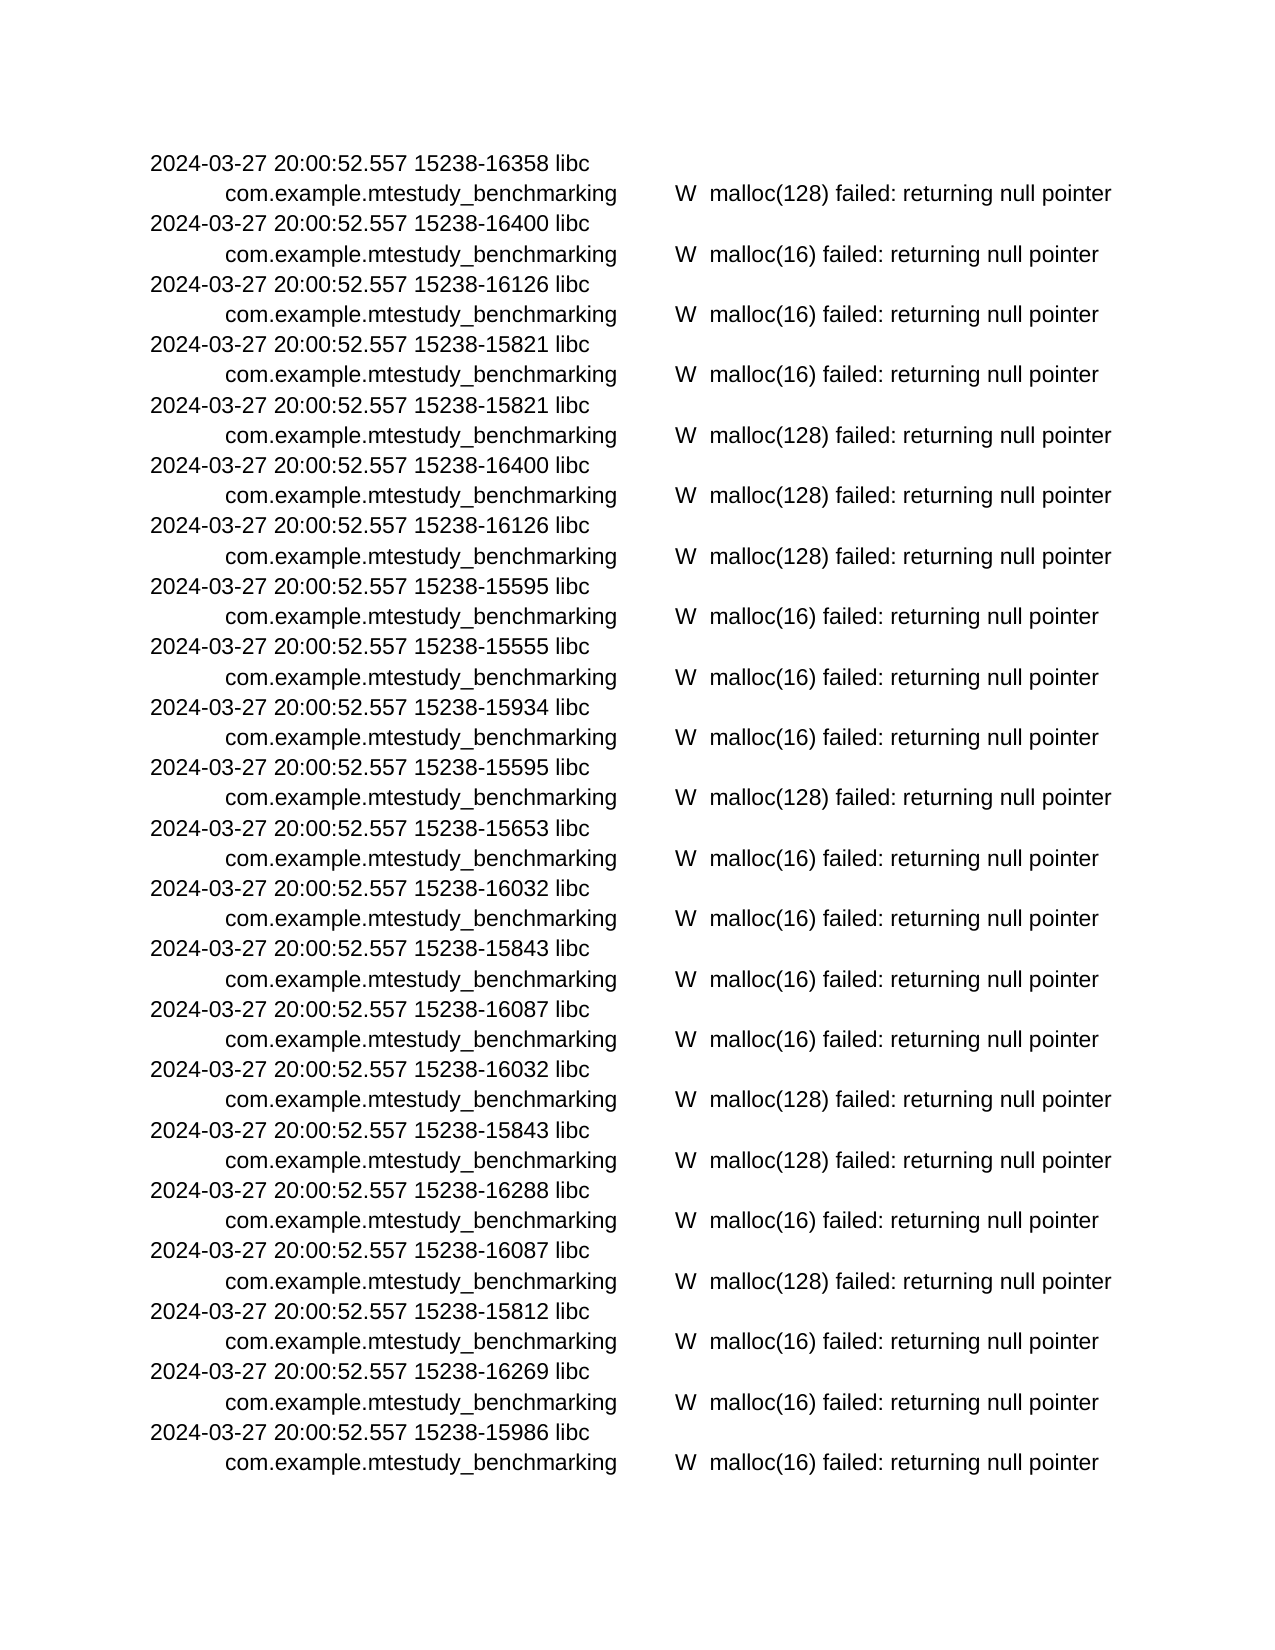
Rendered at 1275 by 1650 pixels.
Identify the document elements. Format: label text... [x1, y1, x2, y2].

text 2024-03-27 20:00:52.557 15238-16032 libc com.example.mtestudy_benchmarking W malloc(16) failed: returning null pointer [150, 875, 1125, 932]
text 2024-03-27 20:00:52.557 15238-16087 libc com.example.mtestudy_benchmarking W malloc(16) failed: returning null pointer [150, 996, 1125, 1052]
text 2024-03-27 20:00:52.557 15238-16358 libc com.example.mtestudy_benchmarking W malloc(128) failed: returning null pointer [150, 150, 1125, 207]
text 2024-03-27 20:00:52.557 15238-16126 libc com.example.mtestudy_benchmarking W malloc(16) failed: returning null pointer [150, 271, 1125, 327]
text 2024-03-27 20:00:52.557 15238-16032 libc com.example.mtestudy_benchmarking W malloc(128) failed: returning null pointer [150, 1056, 1125, 1113]
text 2024-03-27 20:00:52.557 15238-15843 libc com.example.mtestudy_benchmarking W malloc(16) failed: returning null pointer [150, 935, 1125, 992]
text 2024-03-27 20:00:52.557 15238-15595 libc com.example.mtestudy_benchmarking W malloc(16) failed: returning null pointer [150, 573, 1125, 629]
text 2024-03-27 20:00:52.557 15238-16087 libc com.example.mtestudy_benchmarking W malloc(128) failed: returning null pointer [150, 1237, 1125, 1294]
text 2024-03-27 20:00:52.557 15238-15812 libc com.example.mtestudy_benchmarking W malloc(16) failed: returning null pointer [150, 1298, 1125, 1354]
text 2024-03-27 20:00:52.557 15238-15555 libc com.example.mtestudy_benchmarking W malloc(16) failed: returning null pointer [150, 633, 1125, 690]
text 2024-03-27 20:00:52.557 15238-16400 libc com.example.mtestudy_benchmarking W malloc(128) failed: returning null pointer [150, 452, 1125, 509]
text 2024-03-27 20:00:52.557 15238-15986 libc com.example.mtestudy_benchmarking W malloc(16) failed: returning null pointer [150, 1419, 1125, 1475]
text 2024-03-27 20:00:52.557 15238-16288 libc com.example.mtestudy_benchmarking W malloc(16) failed: returning null pointer [150, 1177, 1125, 1234]
text 2024-03-27 20:00:52.557 15238-16269 libc com.example.mtestudy_benchmarking W malloc(16) failed: returning null pointer [150, 1358, 1125, 1415]
text 2024-03-27 20:00:52.557 15238-15843 libc com.example.mtestudy_benchmarking W malloc(128) failed: returning null pointer [150, 1117, 1125, 1173]
text 2024-03-27 20:00:52.557 15238-15821 libc com.example.mtestudy_benchmarking W malloc(128) failed: returning null pointer [150, 392, 1125, 448]
text 2024-03-27 20:00:52.557 15238-15934 libc com.example.mtestudy_benchmarking W malloc(16) failed: returning null pointer [150, 694, 1125, 750]
text 2024-03-27 20:00:52.557 15238-16400 libc com.example.mtestudy_benchmarking W malloc(16) failed: returning null pointer [150, 210, 1125, 267]
text 2024-03-27 20:00:52.557 15238-15821 libc com.example.mtestudy_benchmarking W malloc(16) failed: returning null pointer [150, 331, 1125, 388]
text 2024-03-27 20:00:52.557 15238-15653 libc com.example.mtestudy_benchmarking W malloc(16) failed: returning null pointer [150, 814, 1125, 871]
text 2024-03-27 20:00:52.557 15238-16126 libc com.example.mtestudy_benchmarking W malloc(128) failed: returning null pointer [150, 512, 1125, 569]
text 2024-03-27 20:00:52.557 15238-15595 libc com.example.mtestudy_benchmarking W malloc(128) failed: returning null pointer [150, 754, 1125, 811]
